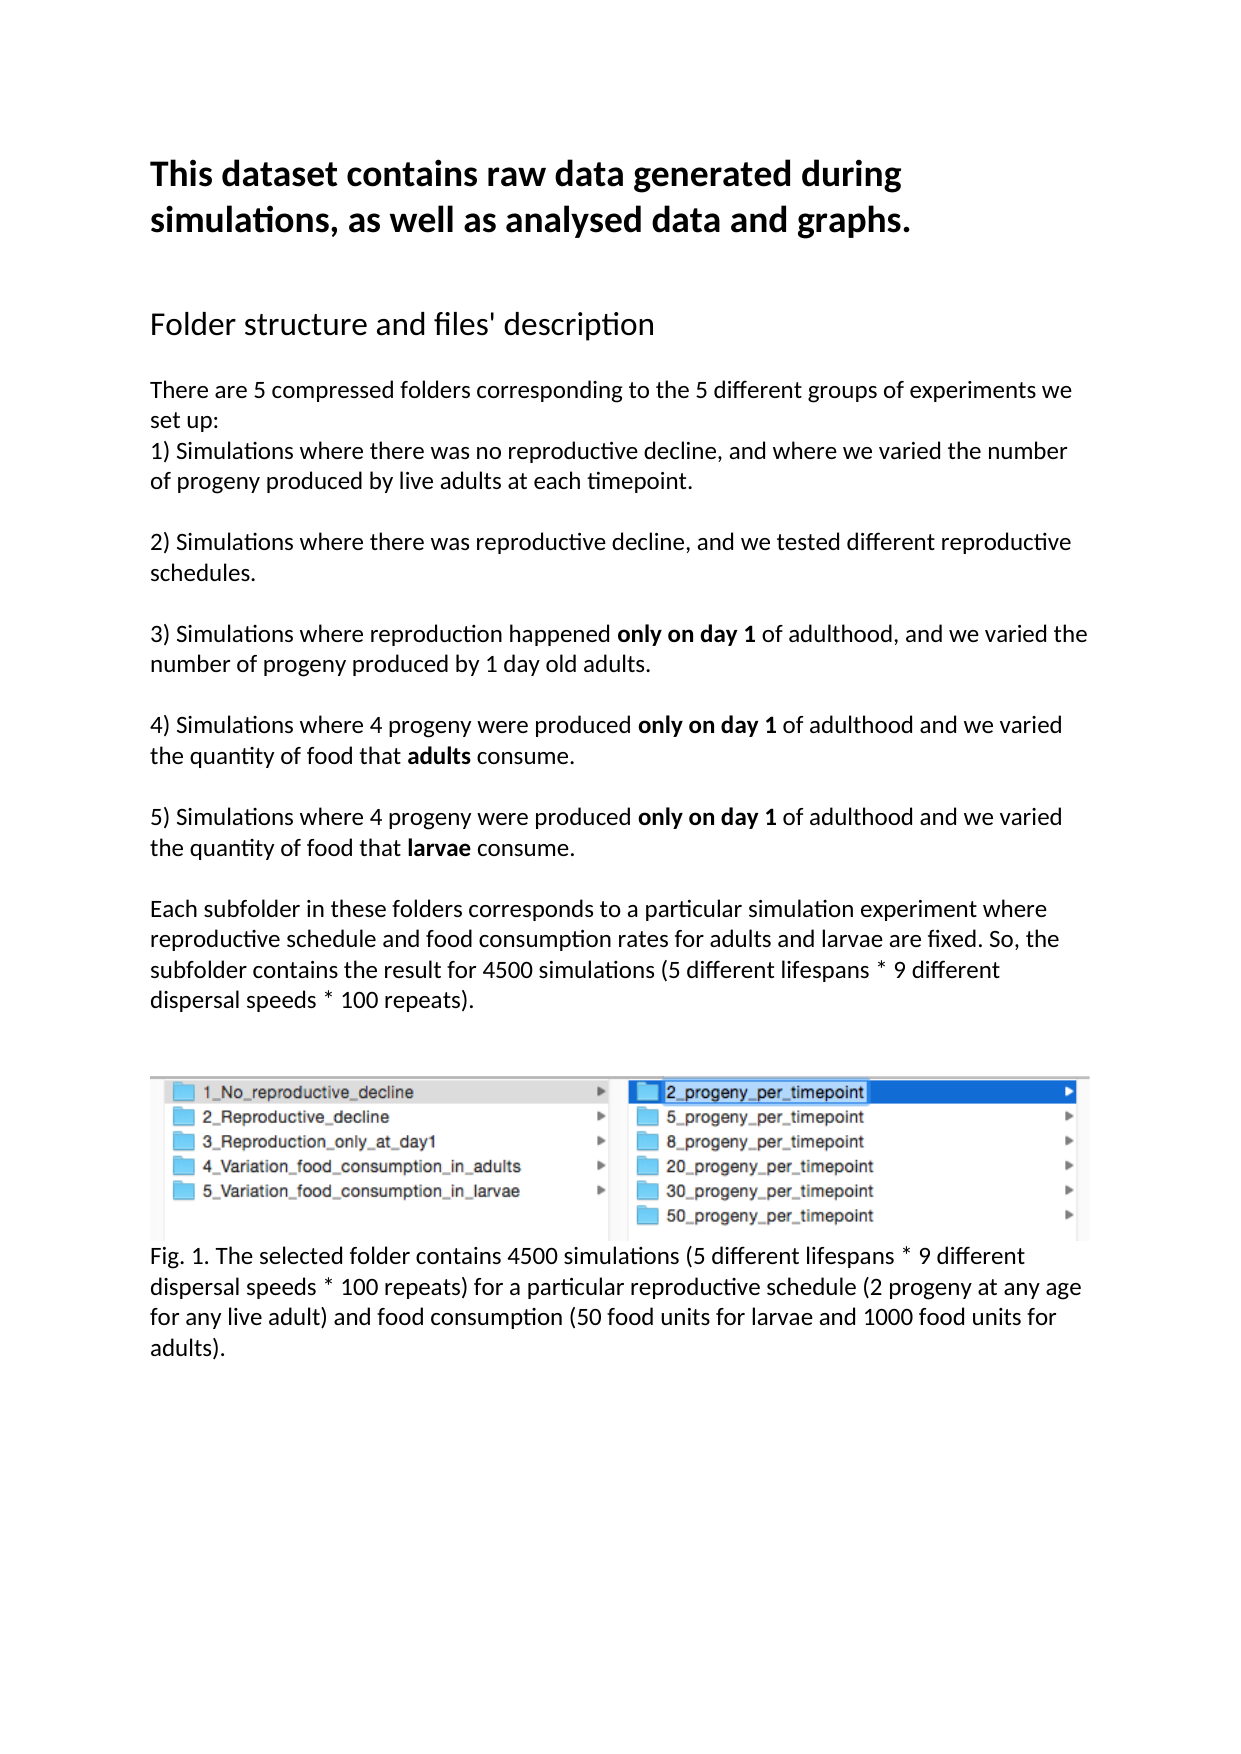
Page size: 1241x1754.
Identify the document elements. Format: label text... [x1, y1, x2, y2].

text This dataset contains raw data generated during simulations, as well as analysed data and graphs. [150, 150, 1090, 242]
text 1) Simulations where there was no reproductive decline, and where we varied the number of progeny produced by live adults at each timepoint. [150, 435, 1090, 496]
text 5) Simulations where 4 progeny were produced only on day 1 of adulthood and we varied the quantity of food that larvae consume. [150, 801, 1090, 862]
text Fig. 1. The selected folder contains 4500 simulations (5 different lifespans * 9 different dispersal speeds * 100 repeats) for a particular reproductive schedule (2 progeny at any age for any live adult) and food consumption (50 food units for larvae and 1000 food units for adults). [150, 1241, 1090, 1362]
text 2) Simulations where there was reproductive decline, and we tested different reproductive schedules. [150, 527, 1090, 588]
text Folder structure and files' description [150, 303, 1090, 343]
text There are 5 compressed folders corresponding to the 5 different groups of experiments we set up: [150, 374, 1090, 435]
text 4) Simulations where 4 progeny were produced only on day 1 of adulthood and we varied the quantity of food that adults consume. [150, 710, 1090, 771]
text Each subfolder in these folders corresponds to a particular simulation experiment where reproductive schedule and food consumption rates for adults and larvae are fixed. So, the subfolder contains the result for 4500 simulations (5 different lifespans * 9 different dispersal speeds * 100 repeats). [150, 893, 1090, 1015]
text 3) Simulations where reproduction happened only on day 1 of adulthood, and we varied the number of progeny produced by 1 day old adults. [150, 618, 1090, 679]
picture [150, 1076, 1090, 1241]
